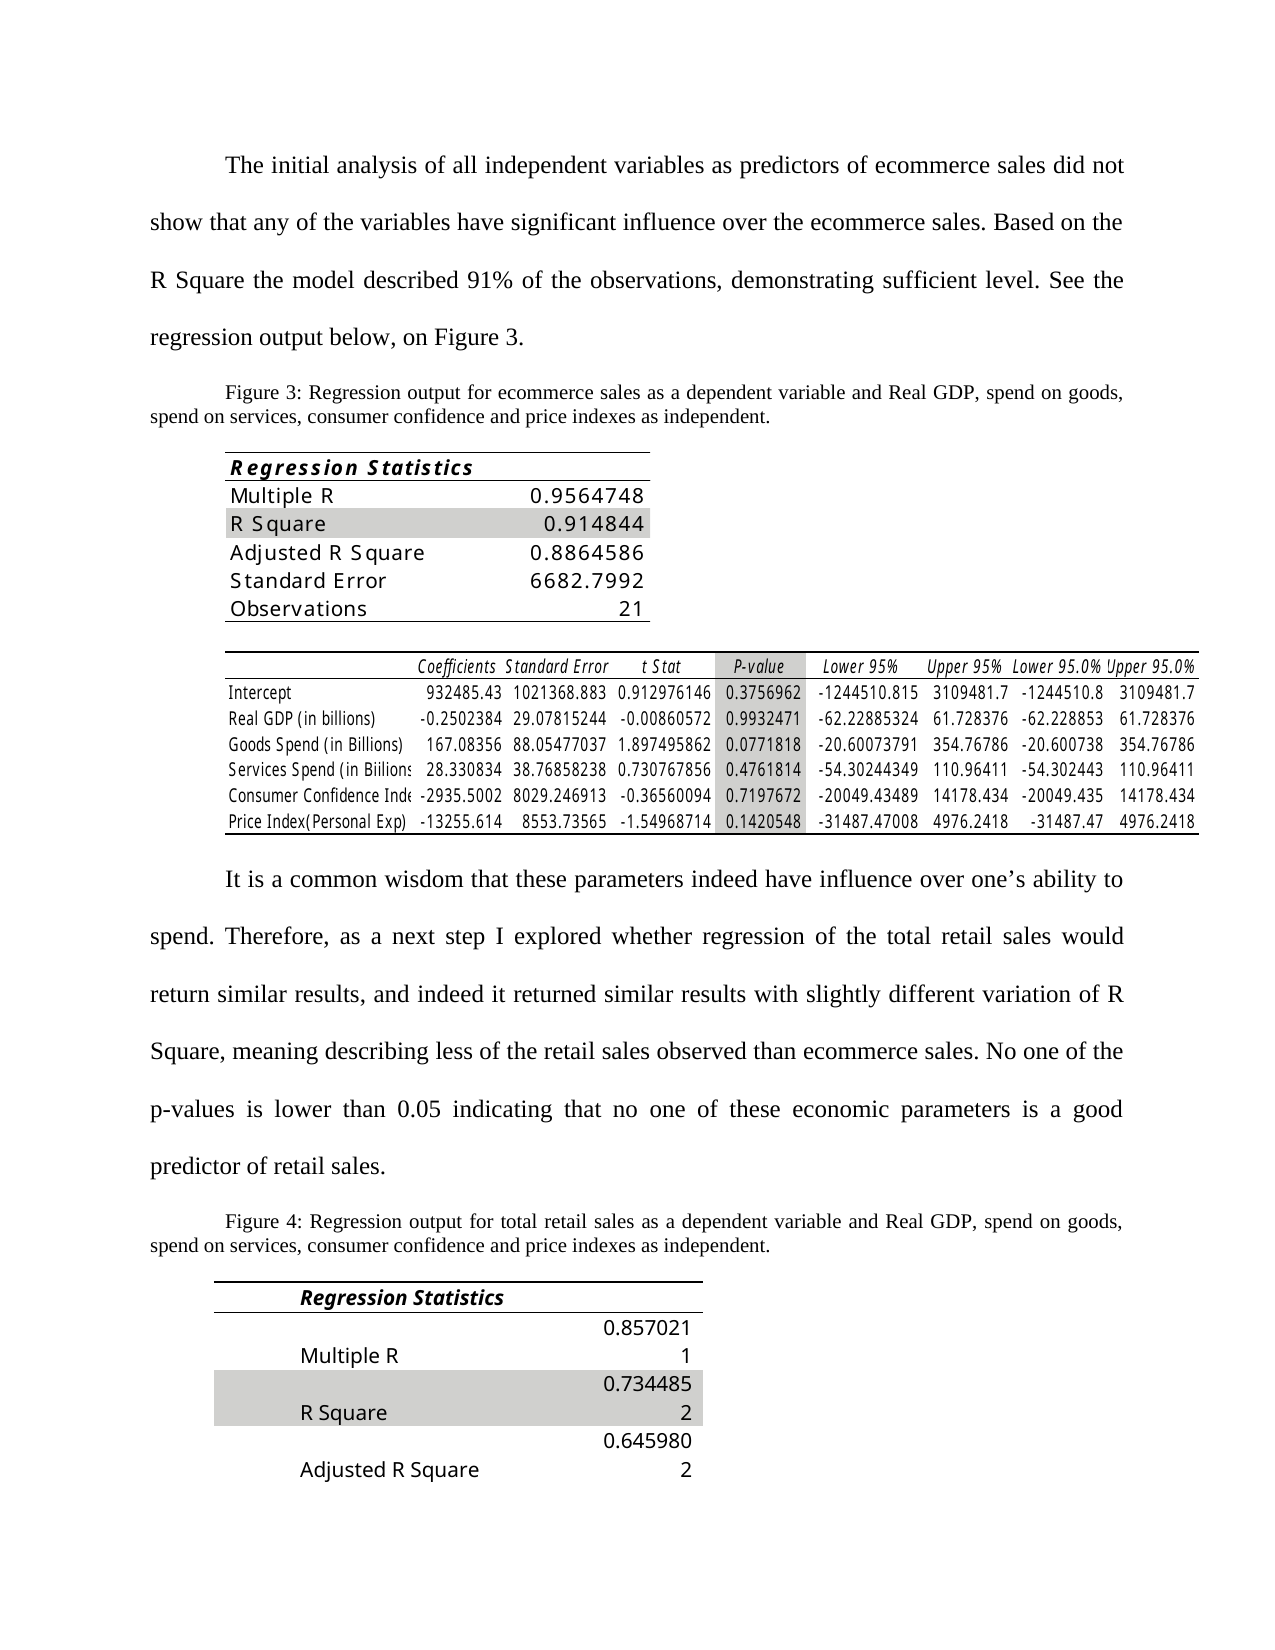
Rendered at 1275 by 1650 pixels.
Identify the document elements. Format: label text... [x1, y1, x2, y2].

table_cell 0.6459802 [512, 1426, 703, 1483]
text It is a common wisdom that these parameters indeed have influence over one’s ability to spend. Therefore, as a next step I explored whether regression of the total retail sales would return similar results, and indeed it returned similar results with slightly different variation of R Square, meaning describing less of the retail sales observed than ecommerce sales. No one of the p-values is lower than 0.05 indicating that no one of these economic parameters is a good predictor of retail sales. [150, 864, 1125, 1180]
table_cell Adjusted R Square [214, 1426, 512, 1483]
text Figure 4: Regression output for total retail sales as a dependent variable and Real GDP, spend on goods, spend on services, consumer confidence and price indexes as independent. [150, 1209, 1125, 1257]
table_cell 0.7344852 [512, 1370, 703, 1426]
table_cell R Square [214, 1370, 512, 1426]
table_cell 0.8570211 [512, 1313, 703, 1369]
table_header Regression Statistics [214, 1283, 703, 1312]
table_cell Multiple R [214, 1313, 512, 1369]
text Figure 3: Regression output for ecommerce sales as a dependent variable and Real GDP, spend on goods, spend on services, consumer confidence and price indexes as independent. [150, 380, 1125, 428]
text The initial analysis of all independent variables as predictors of ecommerce sales did not show that any of the variables have significant influence over the ecommerce sales. Based on the R Square the model described 91% of the observations, demonstrating sufficient level. See the regression output below, on Figure 3. [150, 150, 1125, 351]
